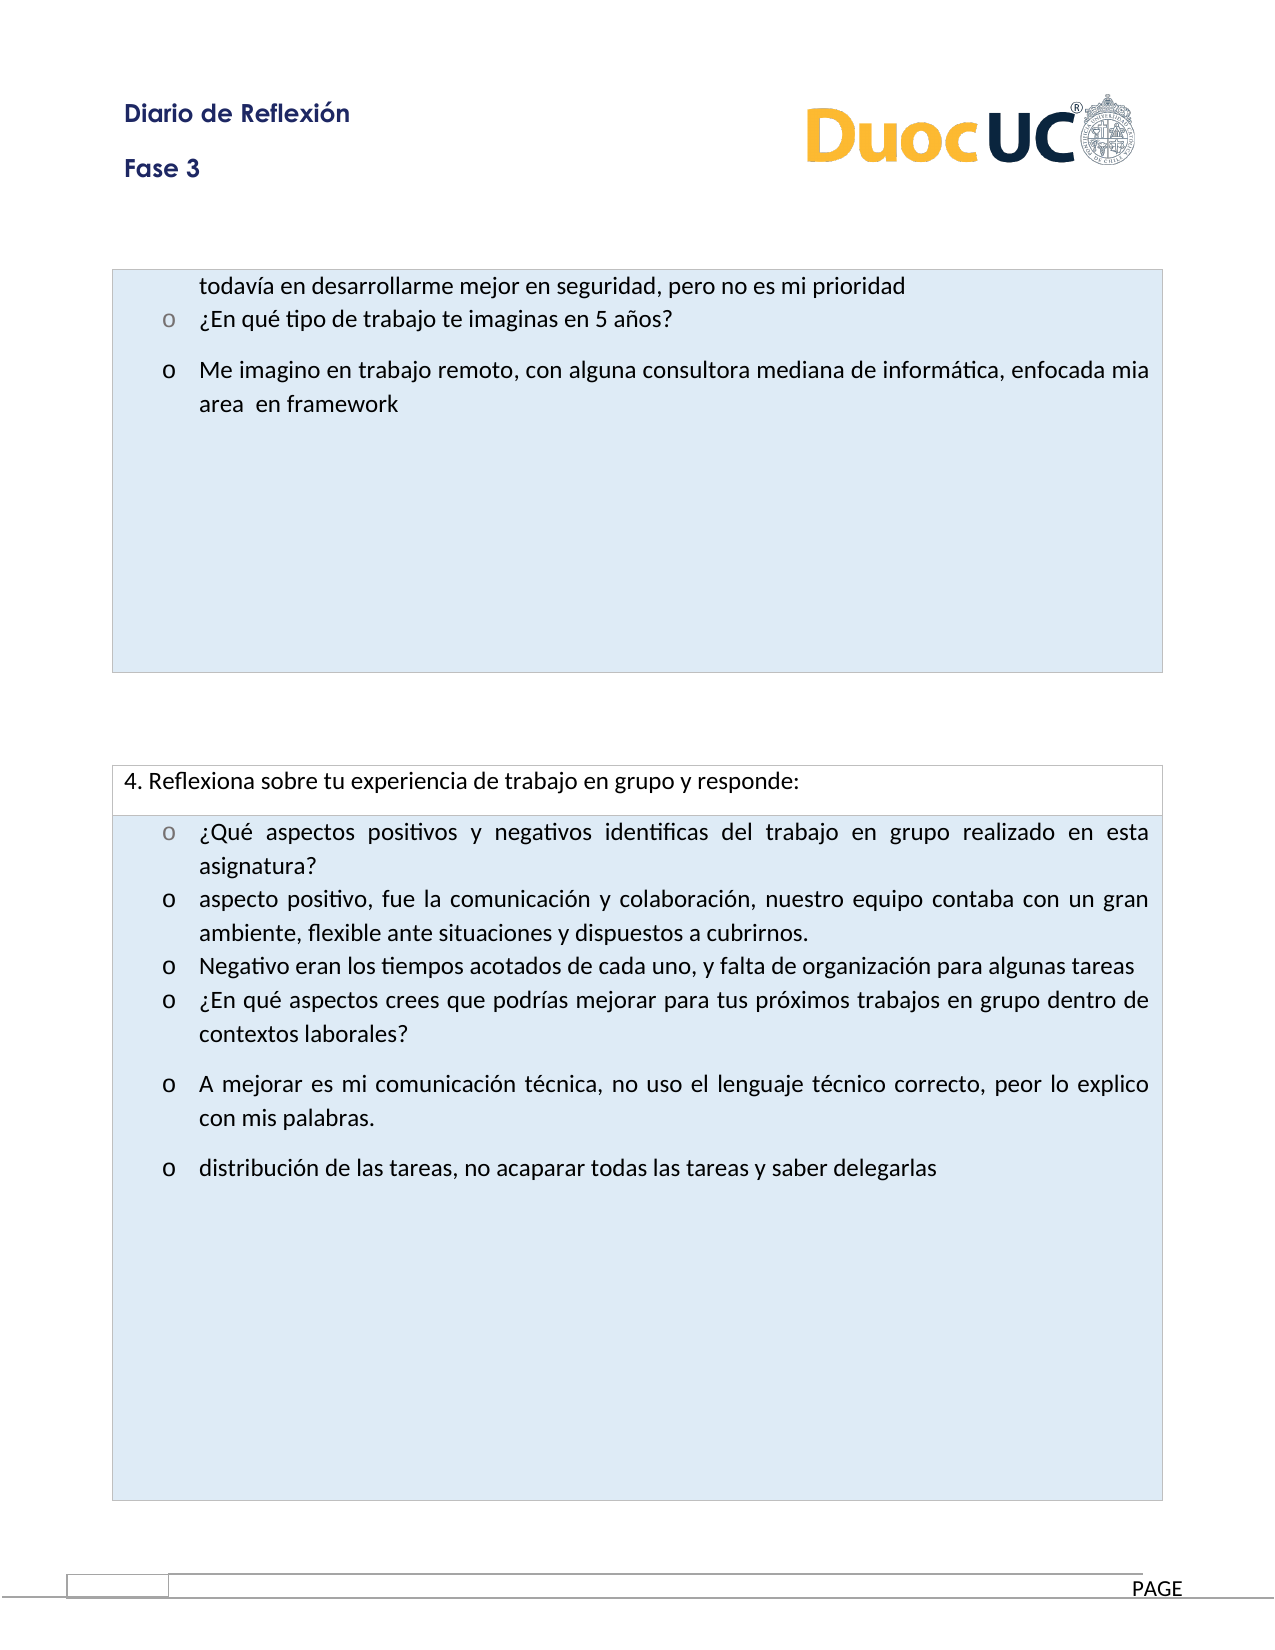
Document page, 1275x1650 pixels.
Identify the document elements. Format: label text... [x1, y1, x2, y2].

picture [807, 94, 1135, 165]
table_header 4. Reflexiona sobre tu experiencia de trabajo en grupo y responde: [113, 766, 1162, 815]
table_cell ¿Qué aspectos positivos y negativos identificas del trabajo en grupo realizado en esta asignatura? aspecto positivo, fue la comunicación y colaboración, nuestro equipo contaba con un gran ambiente, flexible ante situaciones y dispuestos a cubrirnos. Negativo eran los tiempos acotados de cada uno, y falta de organización para algunas tareas ¿En qué aspectos crees que podrías mejorar para tus próximos trabajos en grupo dentro de contextos laborales? A mejorar es mi comunicación técnica, no uso el lenguaje técnico correcto, peor lo explico con mis palabras. distribución de las tareas, no acaparar todas las tareas y saber delegarlas [113, 816, 1162, 1500]
